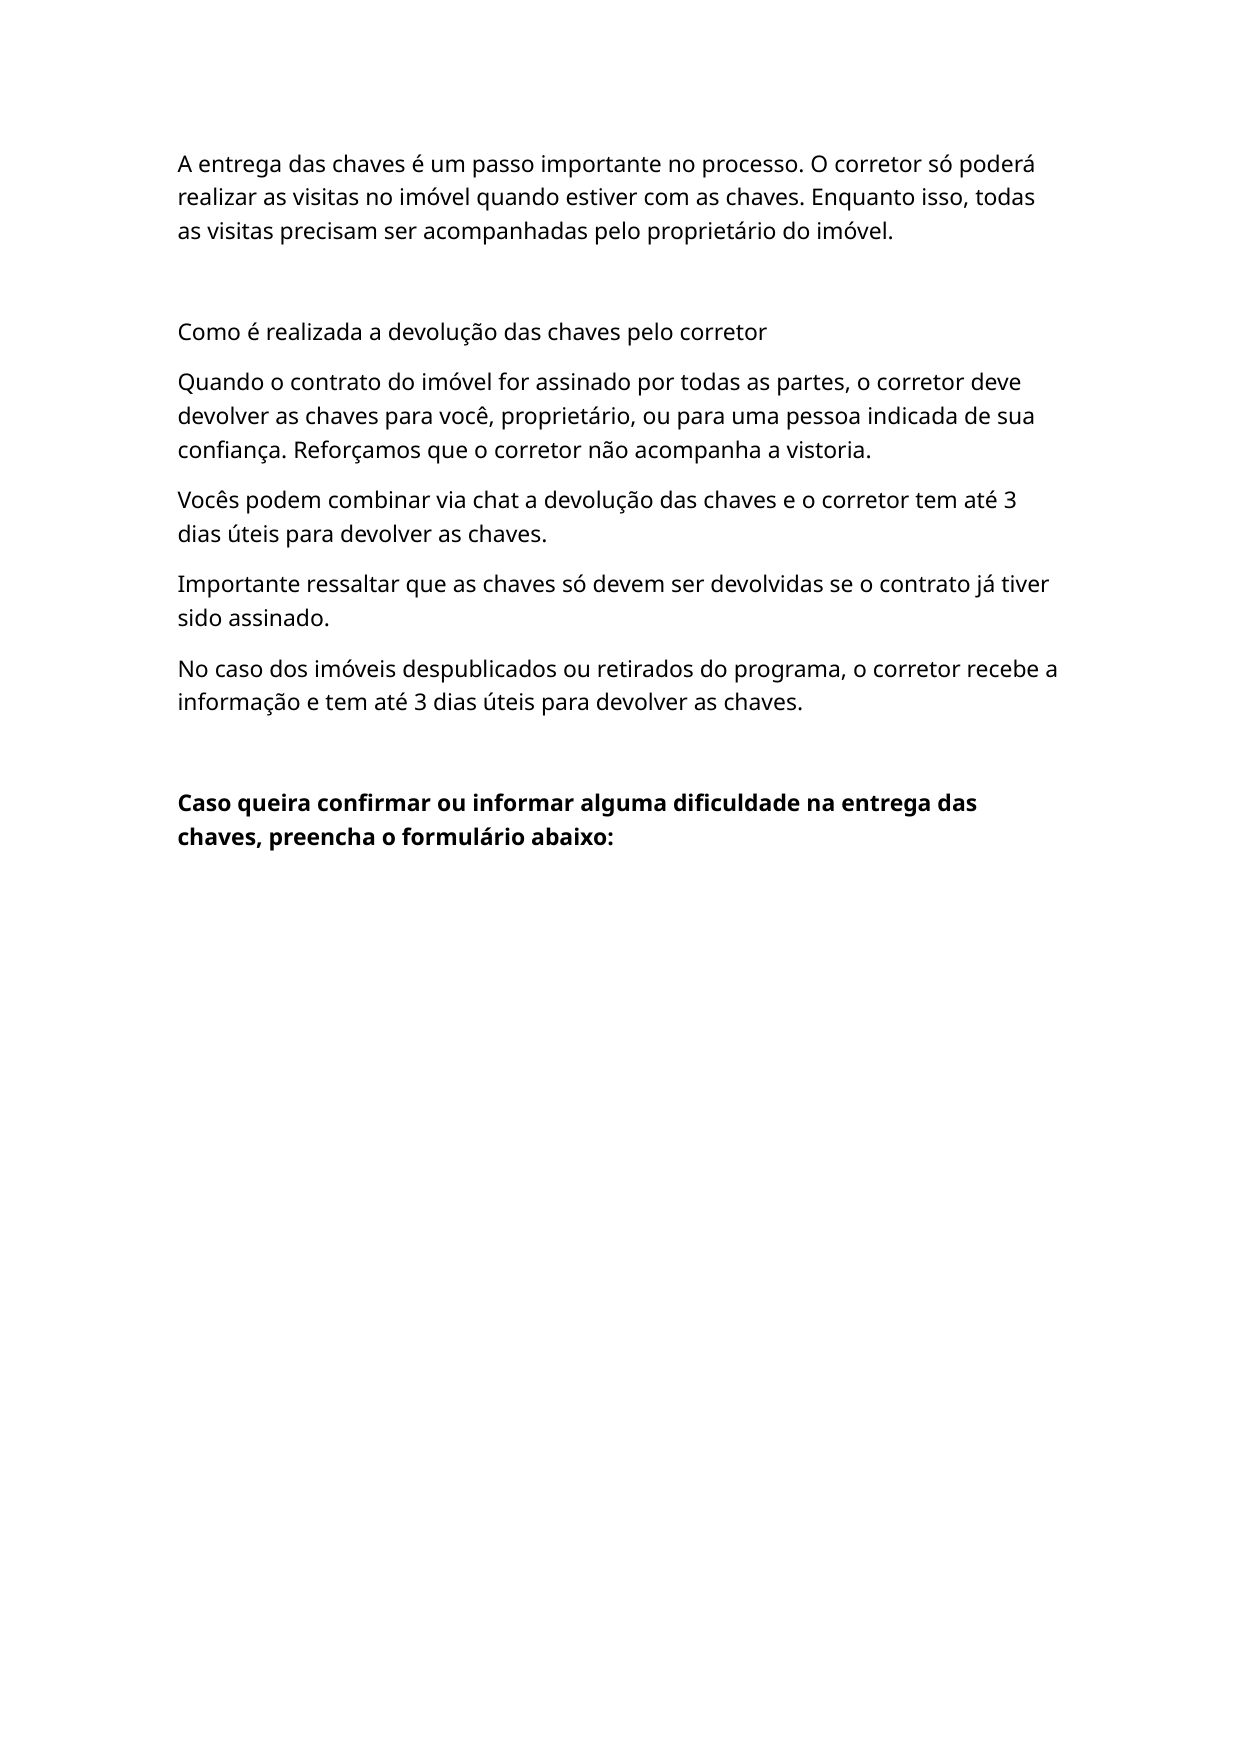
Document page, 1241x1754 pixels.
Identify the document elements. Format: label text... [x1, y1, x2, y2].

text Quando o contrato do imóvel for assinado por todas as partes, o corretor deve devolver as chaves para você, proprietário, ou para uma pessoa indicada de sua confiança. Reforçamos que o corretor não acompanha a vistoria. [177, 366, 1063, 465]
text Importante ressaltar que as chaves só devem ser devolvidas se o contrato já tiver sido assinado. [177, 568, 1063, 633]
text Vocês podem combinar via chat a devolução das chaves e o corretor tem até 3 dias úteis para devolver as chaves. [177, 484, 1063, 549]
text A entrega das chaves é um passo importante no processo. O corretor só poderá realizar as visitas no imóvel quando estiver com as chaves. Enquanto isso, todas as visitas precisam ser acompanhadas pelo proprietário do imóvel. [177, 148, 1063, 246]
text Como é realizada a devolução das chaves pelo corretor [177, 316, 1063, 347]
text Caso queira confirmar ou informar alguma dificuldade na entrega das chaves, preencha o formulário abaixo: [177, 787, 1063, 852]
text No caso dos imóveis despublicados ou retirados do programa, o corretor recebe a informação e tem até 3 dias úteis para devolver as chaves. [177, 653, 1063, 718]
